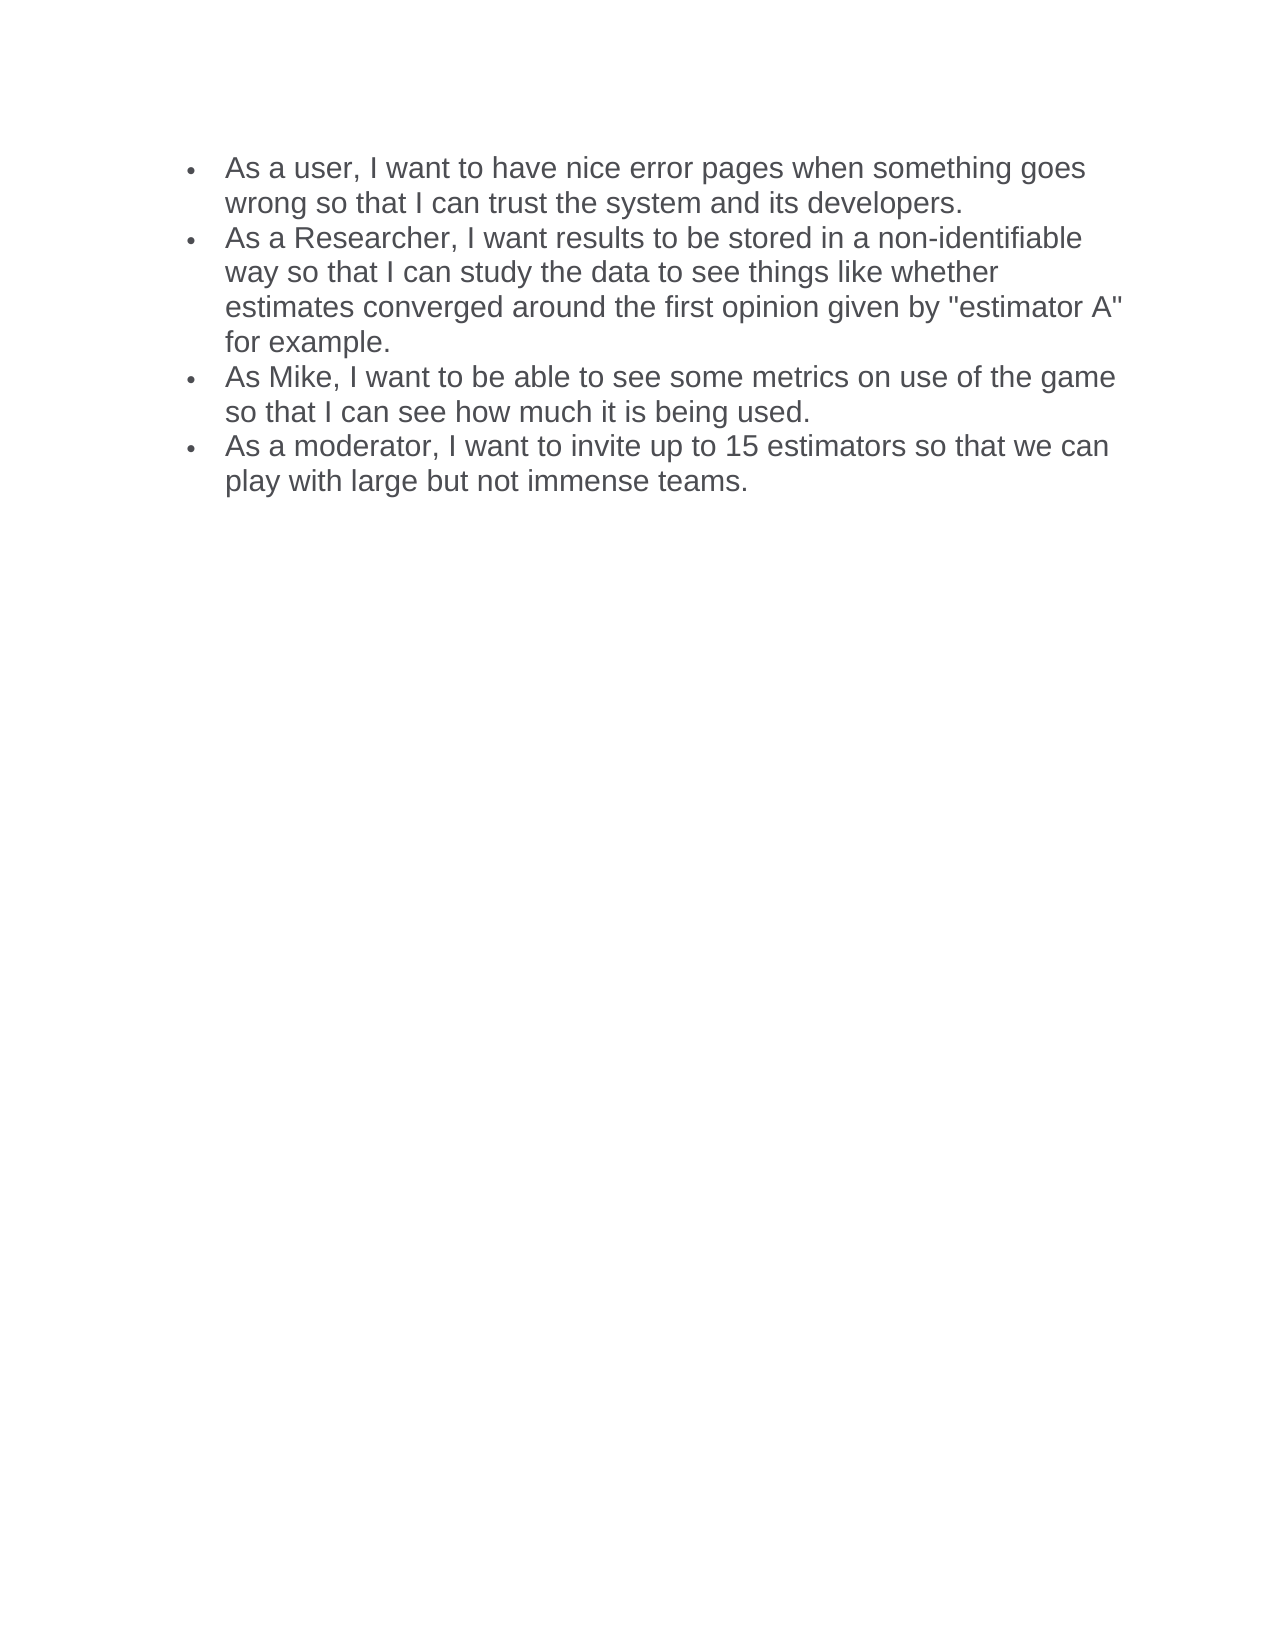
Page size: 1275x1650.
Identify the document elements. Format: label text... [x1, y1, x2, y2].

list As a Researcher, I want results to be stored in a non-identifiable way so that I can study the data to see things like whether estimates converged around the first opinion given by "estimator A" for example. [187, 219, 1125, 359]
list As Mike, I want to be able to see some metrics on use of the game so that I can see how much it is being used. [187, 359, 1125, 428]
list As a moderator, I want to invite up to 15 estimators so that we can play with large but not immense teams. [187, 428, 1125, 498]
list As a user, I want to have nice error pages when something goes wrong so that I can trust the system and its developers. [187, 150, 1125, 219]
